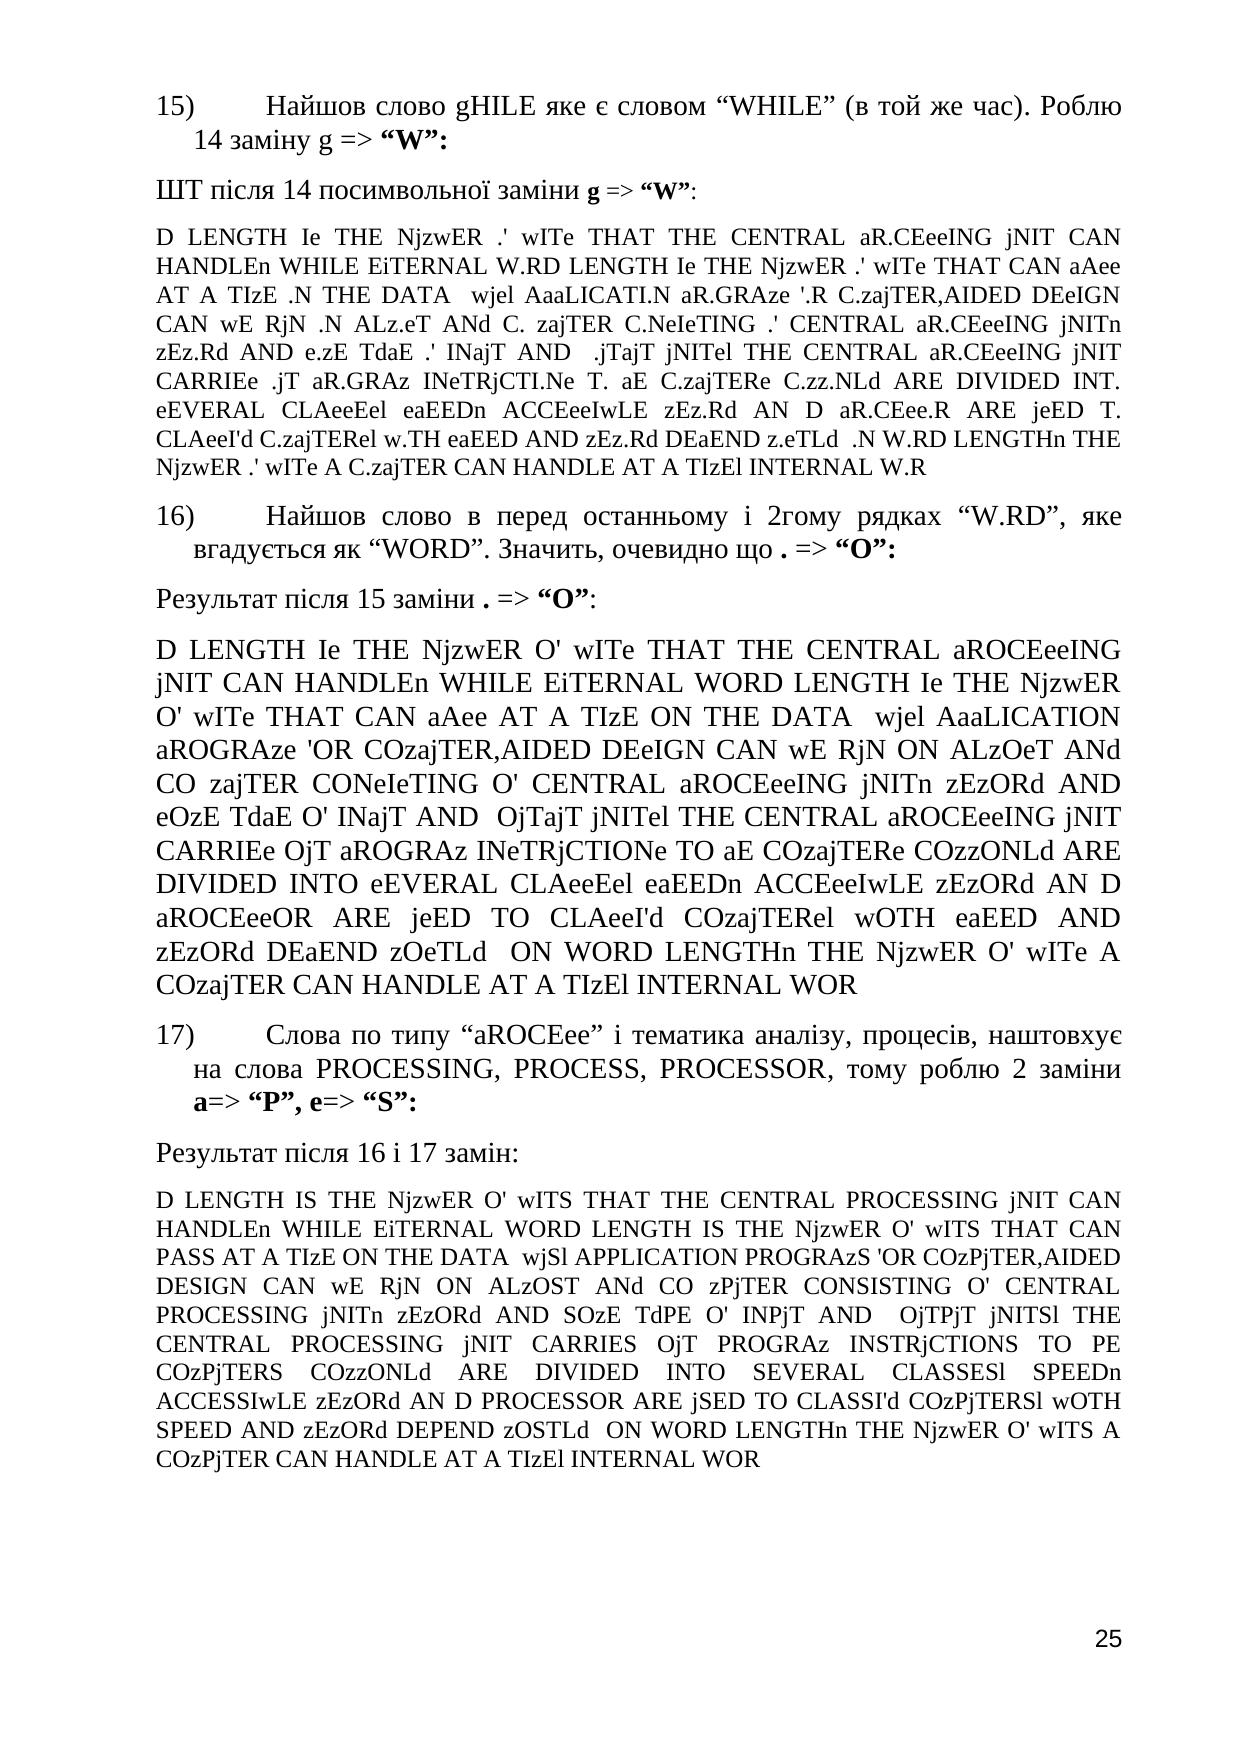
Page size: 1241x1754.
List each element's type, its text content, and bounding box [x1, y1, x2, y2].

text Результат після 16 і 17 замін: [156, 1135, 1122, 1168]
list Найшов слово в перед останньому і 2гому рядках “W.RD”, яке вгадується як “WORD”. Значить, очевидно що . => “O”: [156, 498, 1122, 565]
text D LENGTH IS THE NjzwER O' wITS THAT THE CENTRAL PROCESSING jNIT CAN HANDLEn WHILE EiTERNAL WORD LENGTH IS THE NjzwER O' wITS THAT CAN PASS AT A TIzE ON THE DATA wjSl APPLICATION PROGRAzS 'OR COzPjTER,AIDED DESIGN CAN wE RjN ON ALzOST ANd CO zPjTER CONSISTING O' CENTRAL PROCESSING jNITn zEzORd AND SOzE TdPE O' INPjT AND OjTPjT jNITSl THE CENTRAL PROCESSING jNIT CARRIES OjT PROGRAz INSTRjCTIONS TO PE COzPjTERS COzzONLd ARE DIVIDED INTO SEVERAL CLASSESl SPEEDn ACCESSIwLE zEzORd AN D PROCESSOR ARE jSED TO CLASSI'd COzPjTERSl wOTH SPEED AND zEzORd DEPEND zOSTLd ON WORD LENGTHn THE NjzwER O' wITS A COzPjTER CAN HANDLE AT A TIzEl INTERNAL WOR [156, 1185, 1122, 1472]
text ШТ після 14 посимвольної заміни g => “W”: [156, 172, 1122, 206]
text D LENGTH Ie THE NjzwER .' wITe THAT THE CENTRAL aR.CEeeING jNIT CAN HANDLEn WHILE EiTERNAL W.RD LENGTH Ie THE NjzwER .' wITe THAT CAN aAee AT A TIzE .N THE DATA wjel AaaLICATI.N aR.GRAze '.R C.zajTER,AIDED DEeIGN CAN wE RjN .N ALz.eT ANd C. zajTER C.NeIeTING .' CENTRAL aR.CEeeING jNITn zEz.Rd AND e.zE TdaE .' INajT AND .jTajT jNITel THE CENTRAL aR.CEeeING jNIT CARRIEe .jT aR.GRAz INeTRjCTI.Ne T. aE C.zajTERe C.zz.NLd ARE DIVIDED INT. eEVERAL CLAeeEel eaEEDn ACCEeeIwLE zEz.Rd AN D aR.CEee.R ARE jeED T. CLAeeI'd C.zajTERel w.TH eaEED AND zEz.Rd DEaEND z.eTLd .N W.RD LENGTHn THE NjzwER .' wITe A C.zajTER CAN HANDLE AT A TIzEl INTERNAL W.R [156, 222, 1122, 481]
text Результат після 15 заміни . => “O”: [156, 582, 1122, 615]
list Найшов слово gHILE яке є словом “WHILE” (в той же час). Роблю 14 заміну g => “W”: [156, 88, 1122, 156]
list Слова по типу “aROCEee” і тематика аналізу, процесів, наштовхує на слова PROCESSING, PROCESS, PROCESSOR, тому роблю 2 заміни a=> “P”, e=> “S”: [156, 1017, 1122, 1118]
text D LENGTH Ie THE NjzwER O' wITe THAT THE CENTRAL aROCEeeING jNIT CAN HANDLEn WHILE EiTERNAL WORD LENGTH Ie THE NjzwER O' wITe THAT CAN aAee AT A TIzE ON THE DATA wjel AaaLICATION aROGRAze 'OR COzajTER,AIDED DEeIGN CAN wE RjN ON ALzOeT ANd CO zajTER CONeIeTING O' CENTRAL aROCEeeING jNITn zEzORd AND eOzE TdaE O' INajT AND OjTajT jNITel THE CENTRAL aROCEeeING jNIT CARRIEe OjT aROGRAz INeTRjCTIONe TO aE COzajTERe COzzONLd ARE DIVIDED INTO eEVERAL CLAeeEel eaEEDn ACCEeeIwLE zEzORd AN D aROCEeeOR ARE jeED TO CLAeeI'd COzajTERel wOTH eaEED AND zEzORd DEaEND zOeTLd ON WORD LENGTHn THE NjzwER O' wITe A COzajTER CAN HANDLE AT A TIzEl INTERNAL WOR [156, 632, 1122, 1001]
